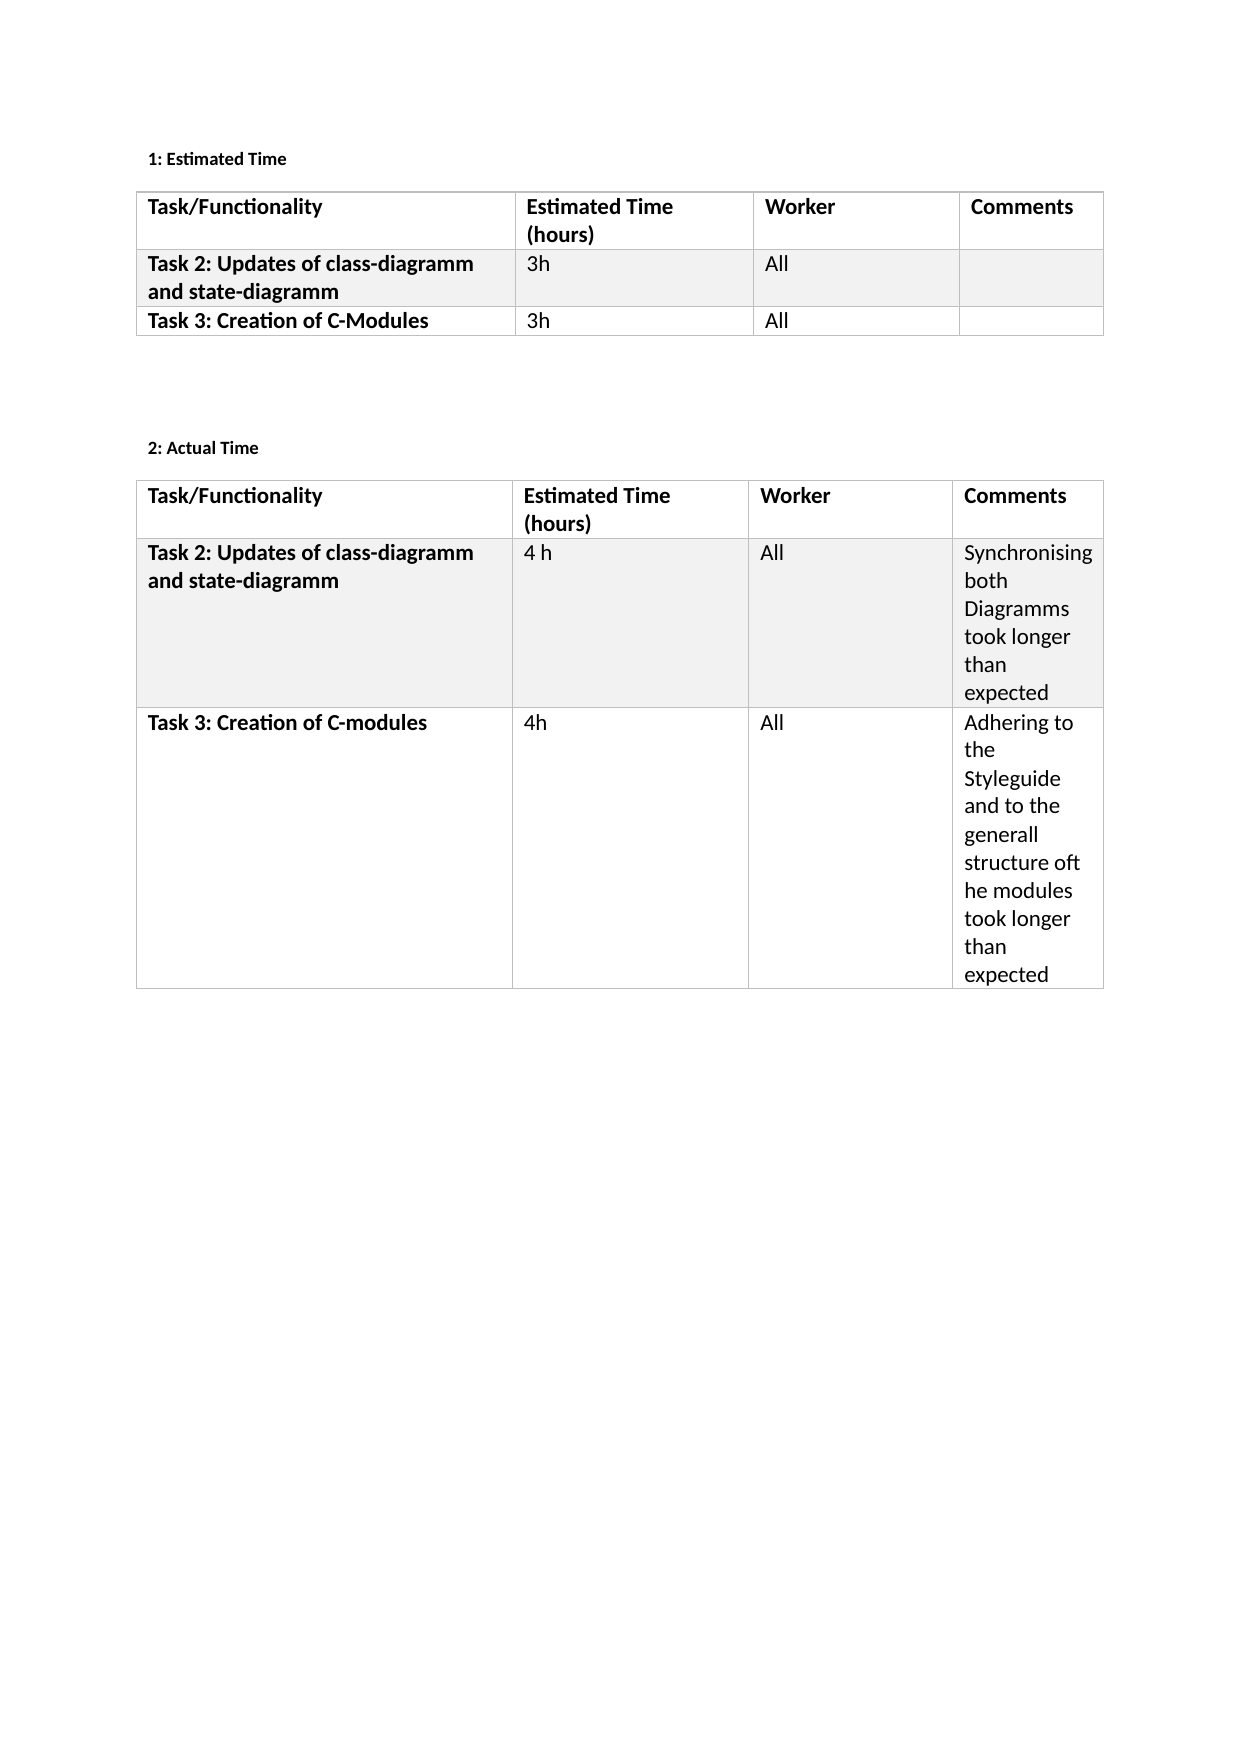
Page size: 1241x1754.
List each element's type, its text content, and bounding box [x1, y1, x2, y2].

table_cell All [754, 250, 959, 306]
table_header Estimated Time (hours) [513, 481, 748, 537]
table_cell 3h [516, 307, 753, 334]
table_cell All [749, 539, 952, 707]
table_header Task/Functionality [137, 481, 512, 537]
table_cell 4h [513, 708, 748, 988]
table_cell [960, 307, 1103, 334]
table_cell Task 2: Updates of class-diagramm and state-diagramm [137, 250, 515, 306]
table_cell 3h [516, 250, 753, 306]
table_cell All [754, 307, 959, 334]
table_cell [960, 250, 1103, 306]
text 1: Estimated Time [148, 148, 1093, 171]
table_cell Task 3: Creation of C-modules [137, 708, 512, 988]
table_header Task/Functionality [137, 193, 515, 248]
table_header Worker [749, 481, 952, 537]
table_cell Synchronising both Diagramms took longer than expected [953, 539, 1103, 707]
table_cell All [749, 708, 952, 988]
table_header Comments [953, 481, 1103, 537]
table_cell Task 3: Creation of C-Modules [137, 307, 515, 334]
table_header Estimated Time (hours) [516, 193, 753, 248]
table_header Worker [754, 193, 959, 248]
text 2: Actual Time [148, 437, 1093, 459]
table_cell Task 2: Updates of class-diagramm and state-diagramm [137, 539, 512, 707]
table_cell 4 h [513, 539, 748, 707]
table_header Comments [960, 193, 1103, 248]
table_cell Adhering to the Styleguide and to the generall structure oft he modules took longer than expected [953, 708, 1103, 988]
